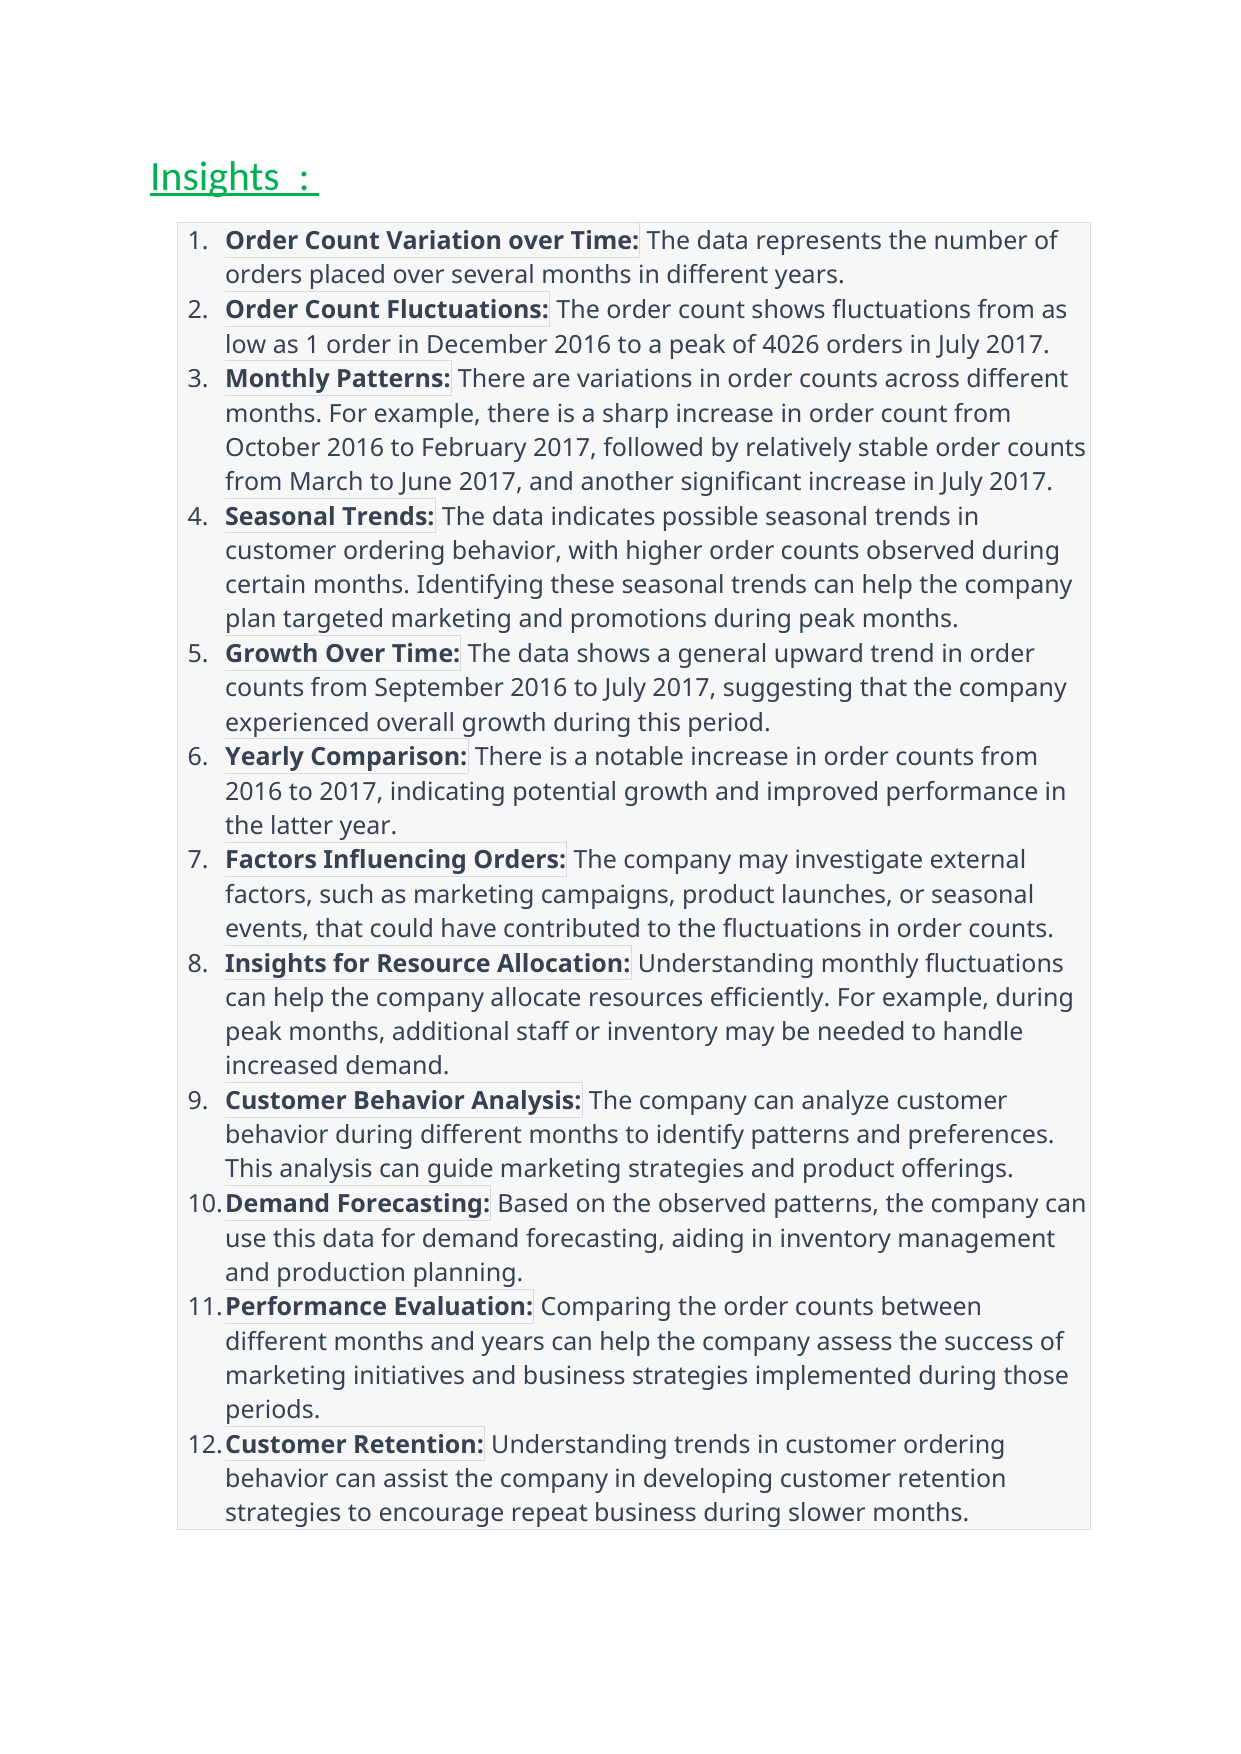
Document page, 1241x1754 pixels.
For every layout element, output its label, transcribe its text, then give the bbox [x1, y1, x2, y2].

list Customer Behavior Analysis: The company can analyze customer behavior during different months to identify patterns and preferences. This analysis can guide marketing strategies and product offerings. [178, 1081, 1090, 1185]
text Insights : [150, 150, 1090, 201]
list Monthly Patterns: There are variations in order counts across different months. For example, there is a sharp increase in order count from October 2016 to February 2017, followed by relatively stable order counts from March to June 2017, and another significant increase in July 2017. [178, 360, 1090, 497]
list Factors Influencing Orders: The company may investigate external factors, such as marketing campaigns, product launches, or seasonal events, that could have contributed to the fluctuations in order counts. [178, 841, 1090, 944]
list Performance Evaluation: Comparing the order counts between different months and years can help the company assess the success of marketing initiatives and business strategies implemented during those periods. [178, 1288, 1090, 1425]
list Growth Over Time: The data shows a general upward trend in order counts from September 2016 to July 2017, suggesting that the company experienced overall growth during this period. [178, 634, 1090, 738]
list Seasonal Trends: The data indicates possible seasonal trends in customer ordering behavior, with higher order counts observed during certain months. Identifying these seasonal trends can help the company plan targeted marketing and promotions during peak months. [178, 497, 1090, 634]
list Insights for Resource Allocation: Understanding monthly fluctuations can help the company allocate resources efficiently. For example, during peak months, additional staff or inventory may be needed to handle increased demand. [178, 944, 1090, 1081]
list Order Count Variation over Time: The data represents the number of orders placed over several months in different years. [178, 223, 1090, 291]
list Demand Forecasting: Based on the observed patterns, the company can use this data for demand forecasting, aiding in inventory management and production planning. [178, 1185, 1090, 1288]
list Yearly Comparison: There is a notable increase in order counts from 2016 to 2017, indicating potential growth and improved performance in the latter year. [178, 738, 1090, 841]
list Customer Retention: Understanding trends in customer ordering behavior can assist the company in developing customer retention strategies to encourage repeat business during slower months. [178, 1425, 1090, 1529]
list Order Count Fluctuations: The order count shows fluctuations from as low as 1 order in December 2016 to a peak of 4026 orders in July 2017. [178, 291, 1090, 360]
